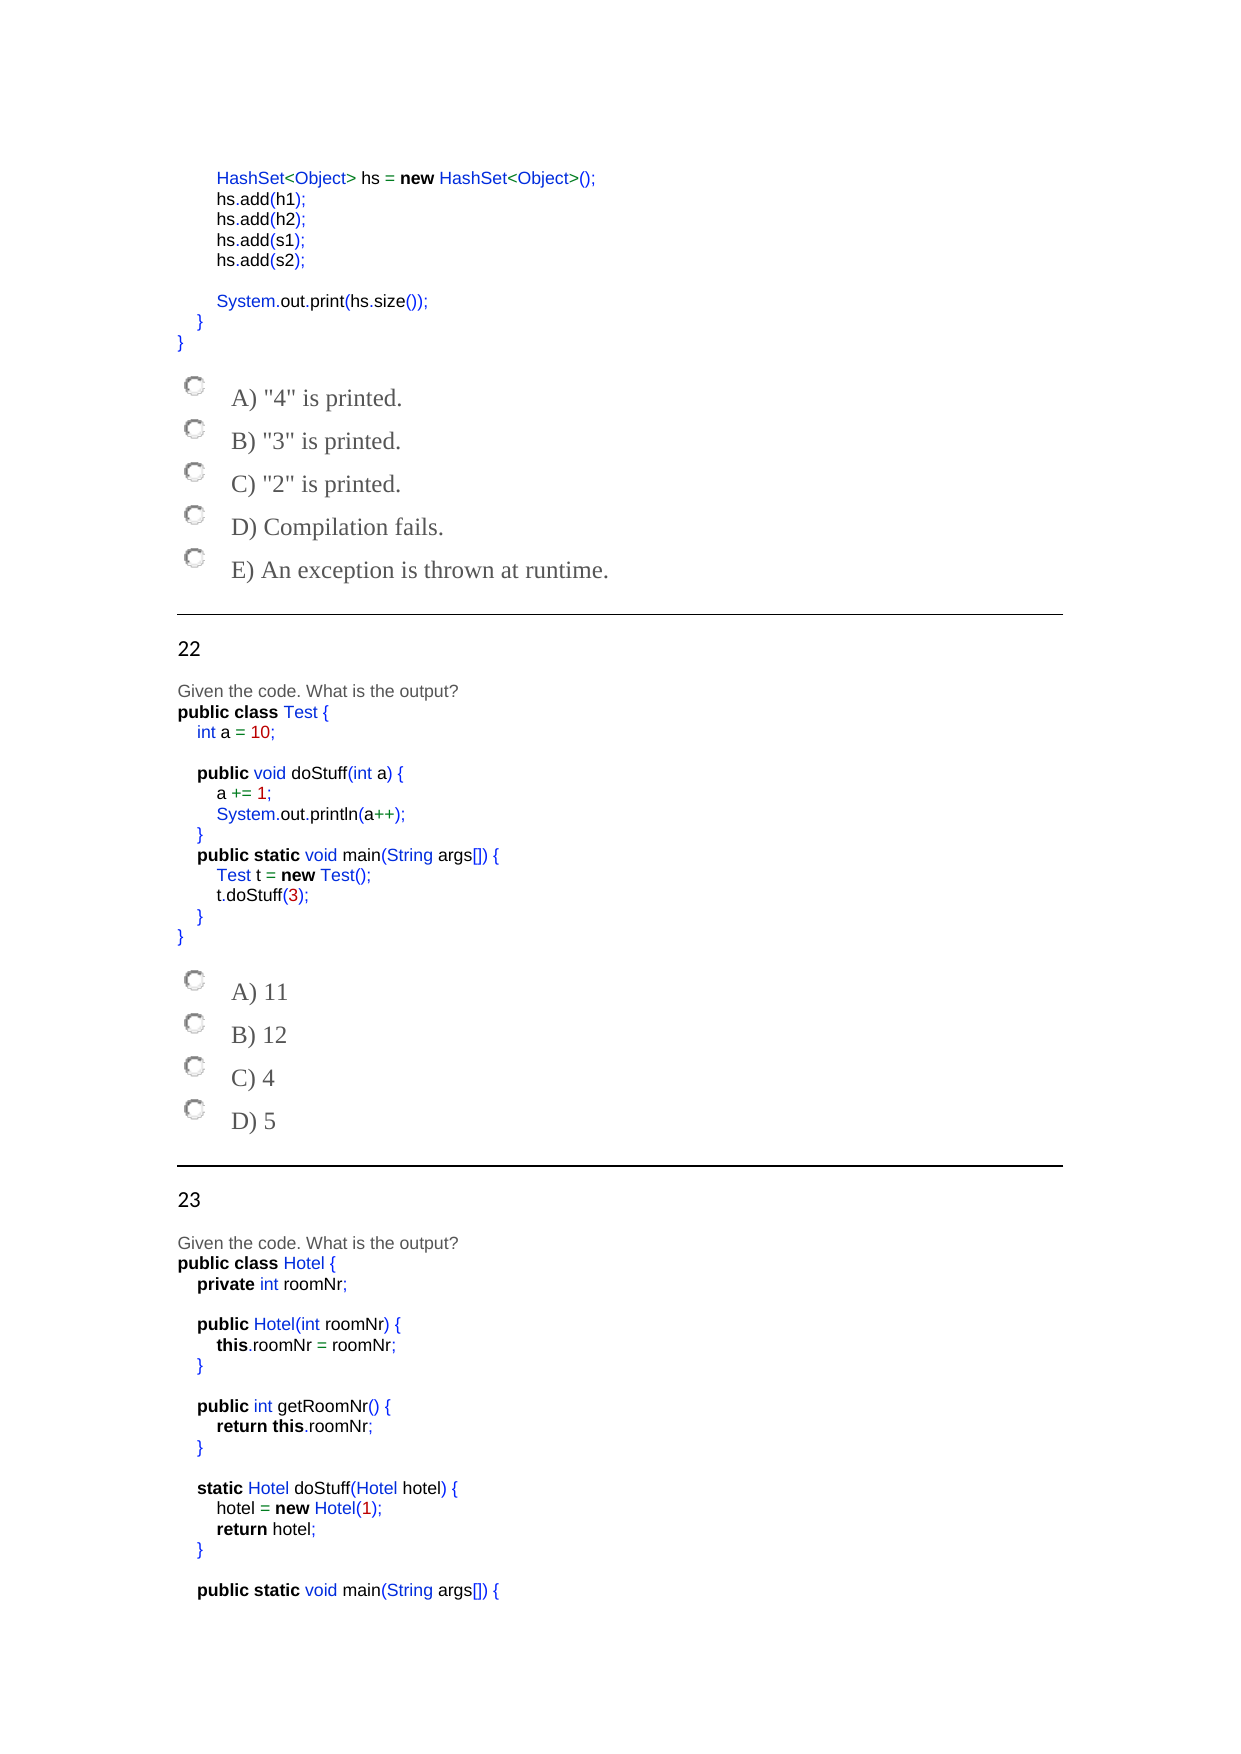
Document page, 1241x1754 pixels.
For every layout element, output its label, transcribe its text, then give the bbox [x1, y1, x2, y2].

table_cell D) Compilation fails. [177, 498, 640, 541]
table_cell D) 5 [177, 1092, 319, 1135]
table_cell C) "2" is printed. [177, 455, 640, 497]
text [177, 148, 1063, 352]
table_cell C) 4 [177, 1049, 319, 1092]
table_cell E) An exception is thrown at runtime. [177, 541, 640, 583]
text 22 [177, 634, 1063, 662]
text Given the code. What is the output? [177, 1232, 1063, 1253]
table_header A) 11 [177, 963, 319, 1006]
text public class Test { int a = 10; public void doStuff(int a) { a += 1; System.out.println(a++); } public static void main(String args[]) { Test t = new Test(); t.doStuff(3); } } [177, 701, 1063, 946]
table_cell B) "3" is printed. [177, 411, 640, 454]
table_cell B) 12 [177, 1006, 319, 1049]
text 23 [177, 1186, 1063, 1214]
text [177, 1253, 1063, 1600]
text Given the code. What is the output? [177, 681, 1063, 701]
table_header A) "4" is printed. [177, 369, 640, 411]
